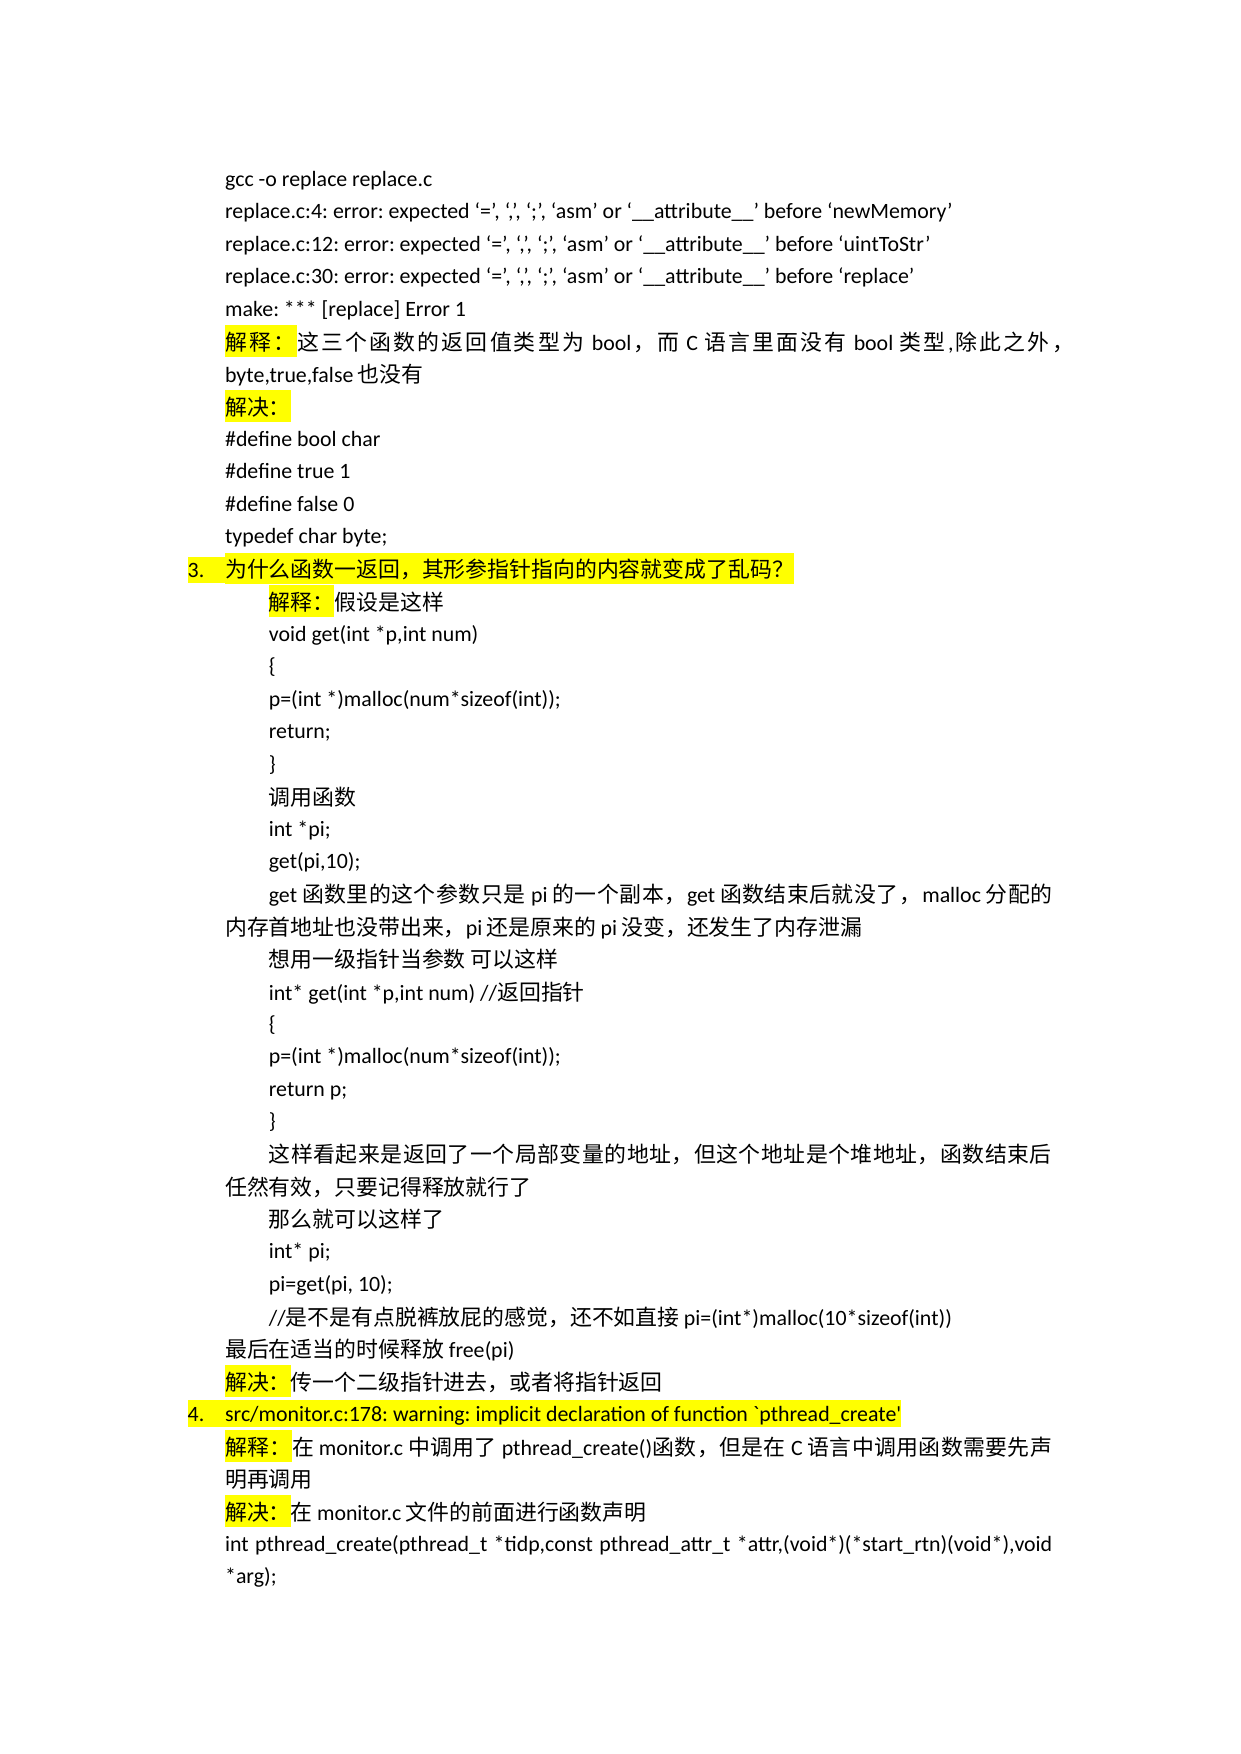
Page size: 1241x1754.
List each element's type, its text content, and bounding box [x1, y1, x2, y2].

list int *pi; [225, 812, 1053, 844]
list replace.c:4: error: expected ‘=’, ‘,’, ‘;’, ‘asm’ or ‘__attribute__’ before ‘newMemory’ [225, 194, 1053, 227]
list 解释：假设是这样 [225, 584, 1053, 617]
list 解释：这三个函数的返回值类型为bool，而C语言里面没有bool类型,除此之外，byte,true,false也没有 [225, 324, 1053, 389]
list 这样看起来是返回了一个局部变量的地址，但这个地址是个堆地址，函数结束后任然有效，只要记得释放就行了 [225, 1137, 1053, 1202]
text #define true 1 [187, 454, 1053, 487]
list int pthread_create(pthread_t *tidp,const pthread_attr_t *attr,(void*)(*start_rtn)(void*),void *arg); [225, 1527, 1053, 1592]
list gcc -o replace replace.c [225, 162, 1053, 194]
list return; [225, 714, 1053, 747]
list return p; [225, 1072, 1053, 1104]
list 想用一级指针当参数 可以这样 [225, 942, 1053, 974]
list src/monitor.c:178: warning: implicit declaration of function `pthread_create' [187, 1397, 1053, 1429]
list make: *** [replace] Error 1 [225, 292, 1053, 324]
list 解决：在monitor.c文件的前面进行函数声明 [225, 1494, 1053, 1527]
list p=(int *)malloc(num*sizeof(int)); [225, 1039, 1053, 1072]
list get函数里的这个参数只是pi的一个副本，get函数结束后就没了，malloc分配的内存首地址也没带出来，pi还是原来的pi没变，还发生了内存泄漏 [225, 877, 1053, 942]
list 解决： [225, 389, 1053, 422]
list int* get(int *p,int num) //返回指针 [225, 974, 1053, 1007]
list typedef char byte; [225, 519, 1053, 552]
list 解决：传一个二级指针进去，或者将指针返回 [225, 1364, 1053, 1397]
text #define bool char [187, 422, 1053, 454]
list 调用函数 [225, 779, 1053, 812]
list get(pi,10); [225, 844, 1053, 877]
list pi=get(pi, 10); [225, 1267, 1053, 1299]
list } [225, 747, 1053, 779]
list { [225, 1007, 1053, 1039]
list void get(int *p,int num) [225, 617, 1053, 649]
list 那么就可以这样了 [225, 1202, 1053, 1234]
list { [225, 649, 1053, 682]
text #define false 0 [187, 487, 1053, 519]
list 最后在适当的时候释放 free(pi) [225, 1332, 1053, 1364]
list replace.c:12: error: expected ‘=’, ‘,’, ‘;’, ‘asm’ or ‘__attribute__’ before ‘uintToStr’ [225, 227, 1053, 259]
list 为什么函数一返回，其形参指针指向的内容就变成了乱码？ [187, 552, 1053, 584]
list replace.c:30: error: expected ‘=’, ‘,’, ‘;’, ‘asm’ or ‘__attribute__’ before ‘replace’ [225, 259, 1053, 292]
list 解释：在monitor.c中调用了pthread_create()函数，但是在C语言中调用函数需要先声明再调用 [225, 1429, 1053, 1494]
list } [225, 1104, 1053, 1137]
list //是不是有点脱裤放屁的感觉，还不如直接pi=(int*)malloc(10*sizeof(int)) [225, 1299, 1053, 1332]
list p=(int *)malloc(num*sizeof(int)); [225, 682, 1053, 714]
list int* pi; [225, 1234, 1053, 1267]
